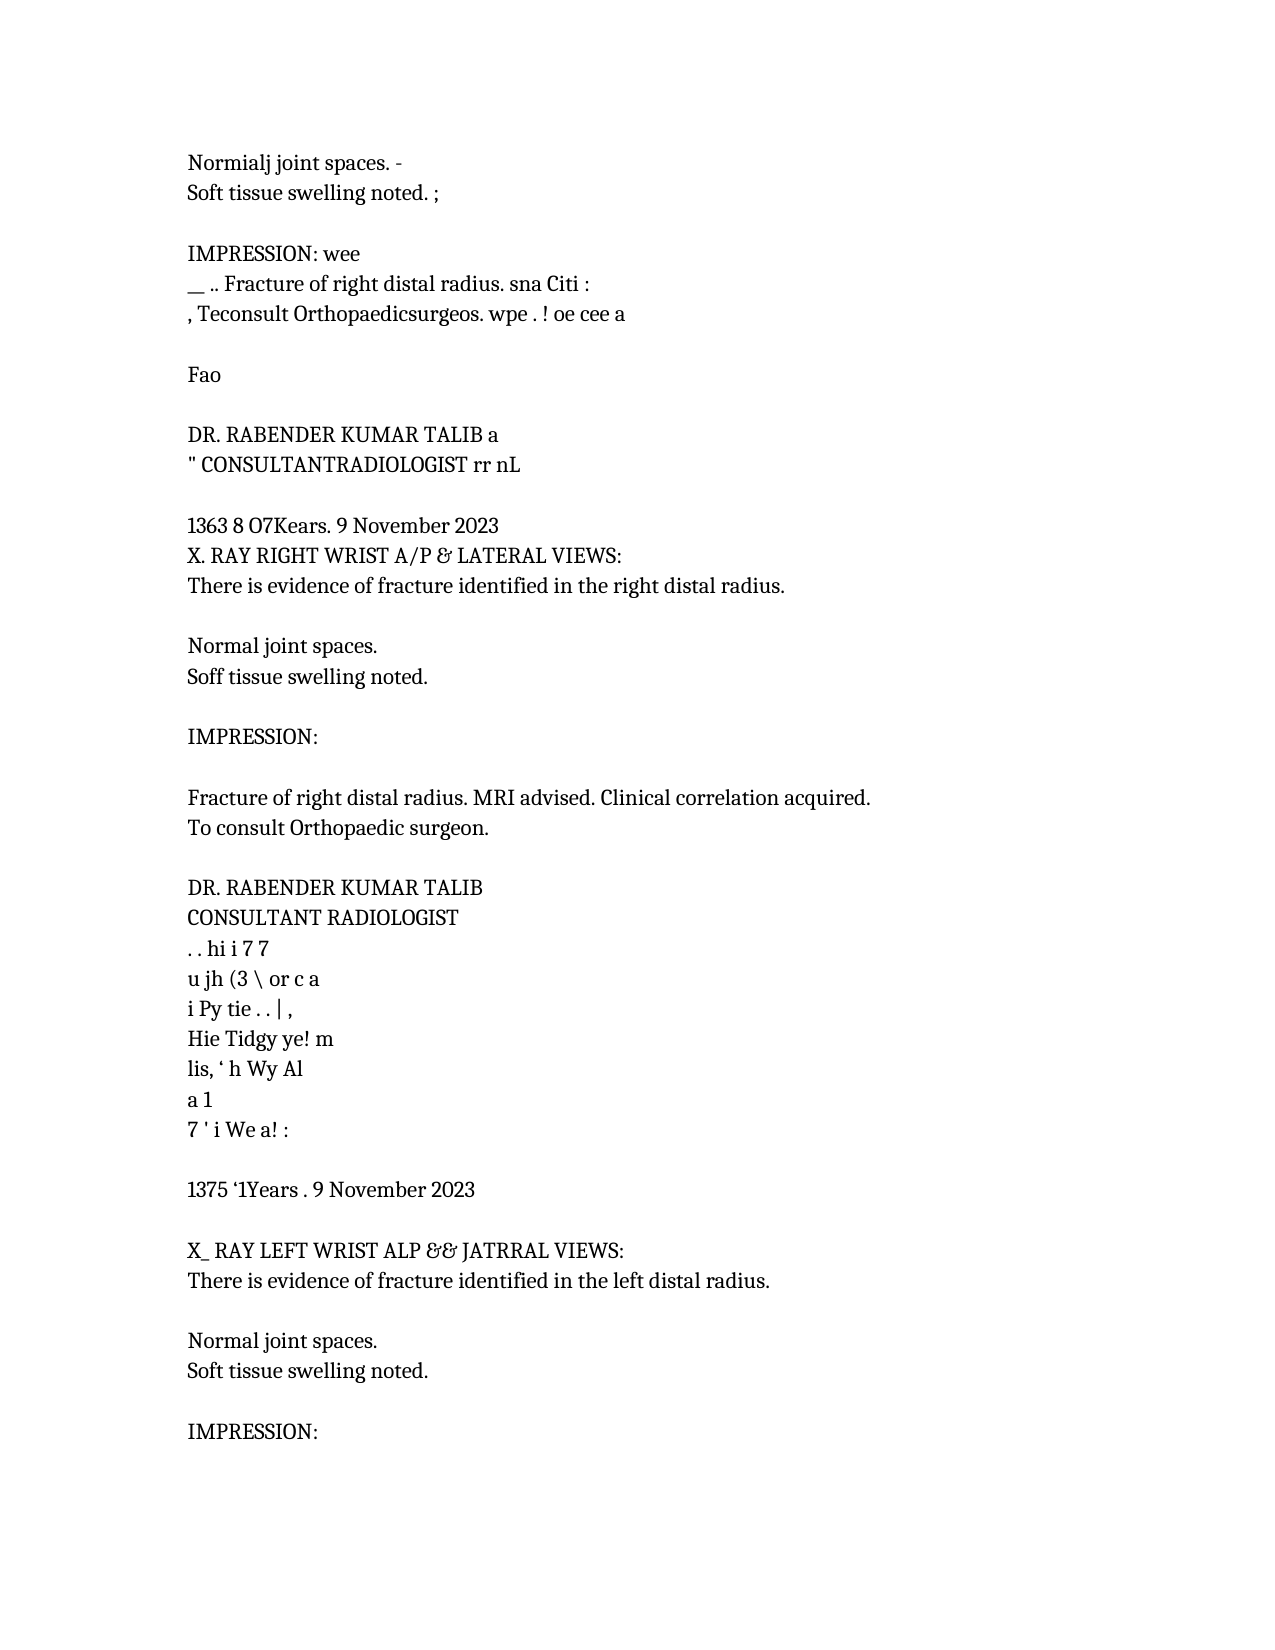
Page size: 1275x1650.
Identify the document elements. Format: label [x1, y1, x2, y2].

text [187, 150, 1087, 1475]
